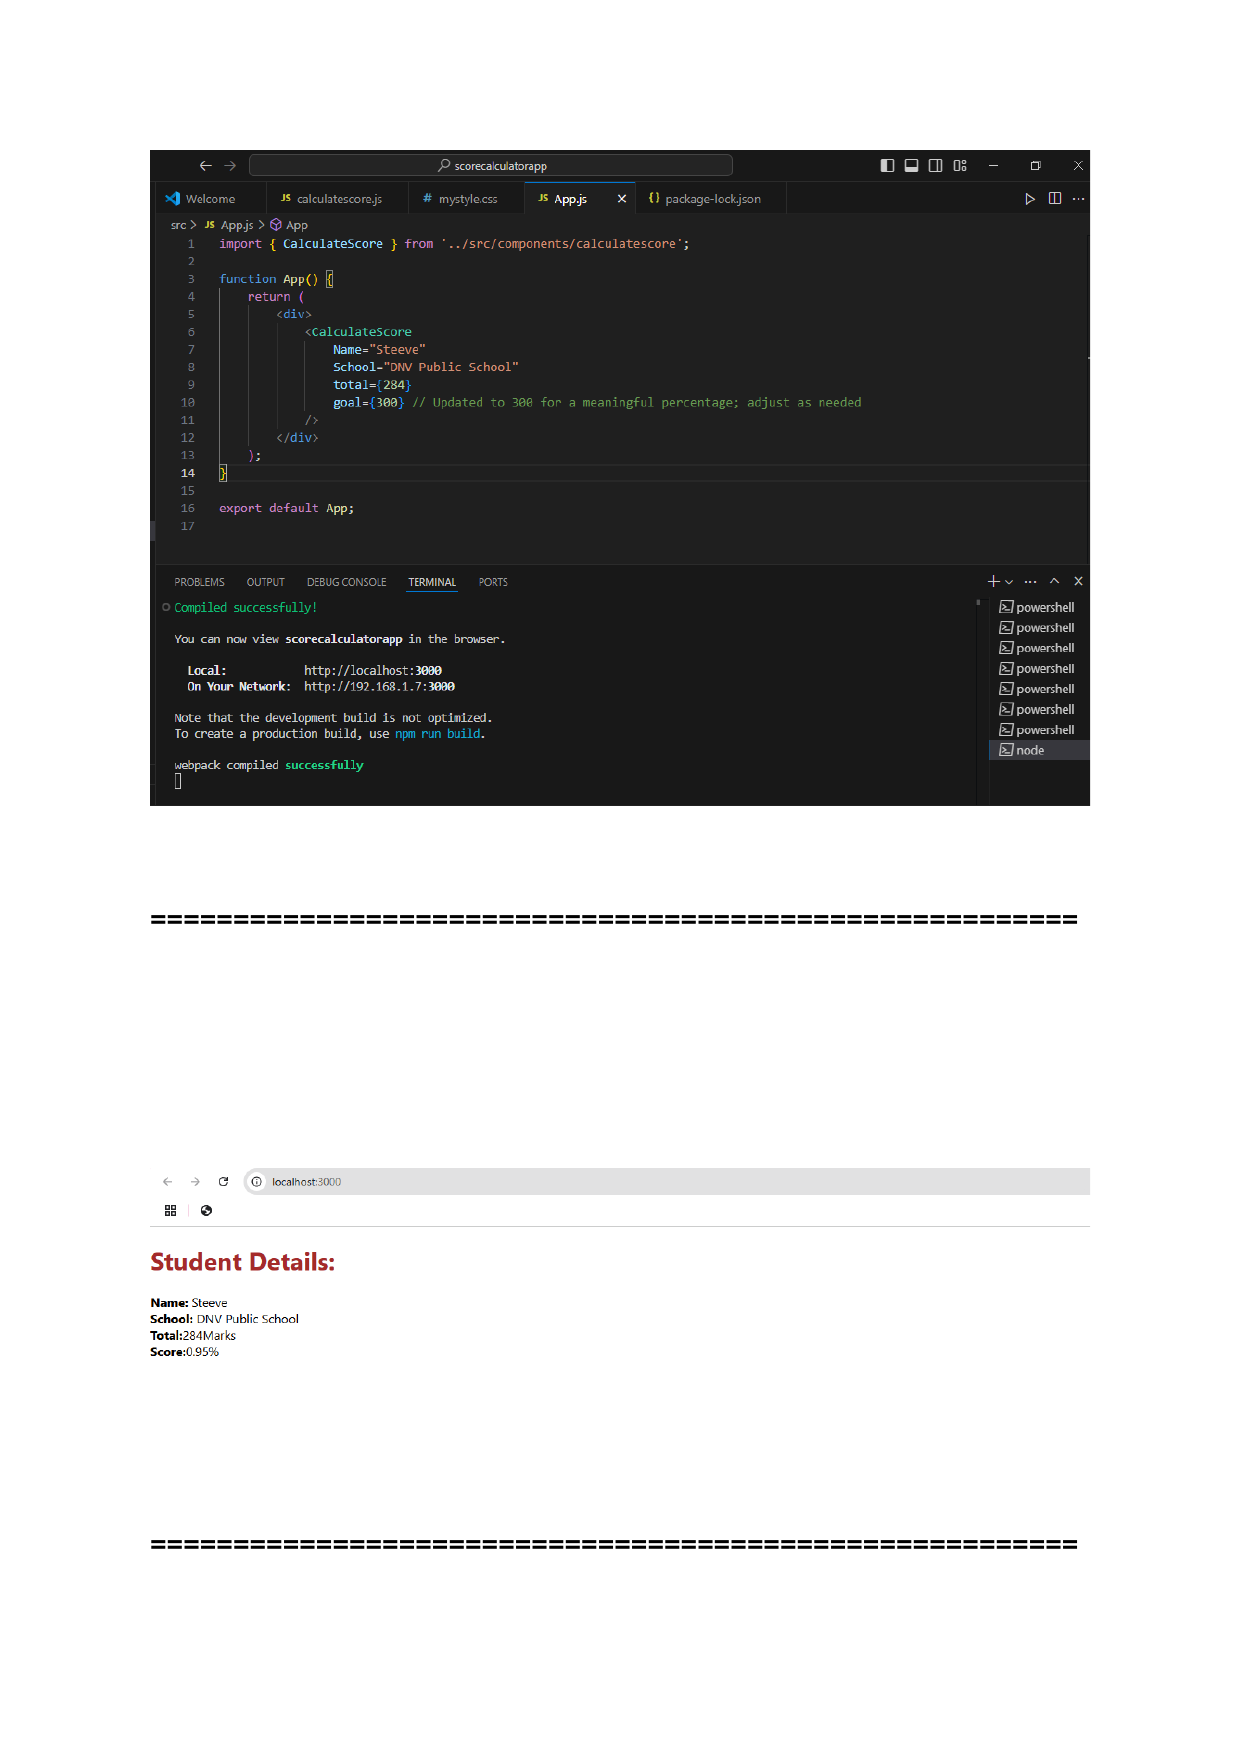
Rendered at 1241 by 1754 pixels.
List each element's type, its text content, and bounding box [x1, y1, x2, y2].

picture [150, 150, 1091, 806]
text ======================================================== [150, 898, 1090, 939]
text ======================================================== [150, 1523, 1090, 1564]
picture [150, 1168, 1091, 1499]
